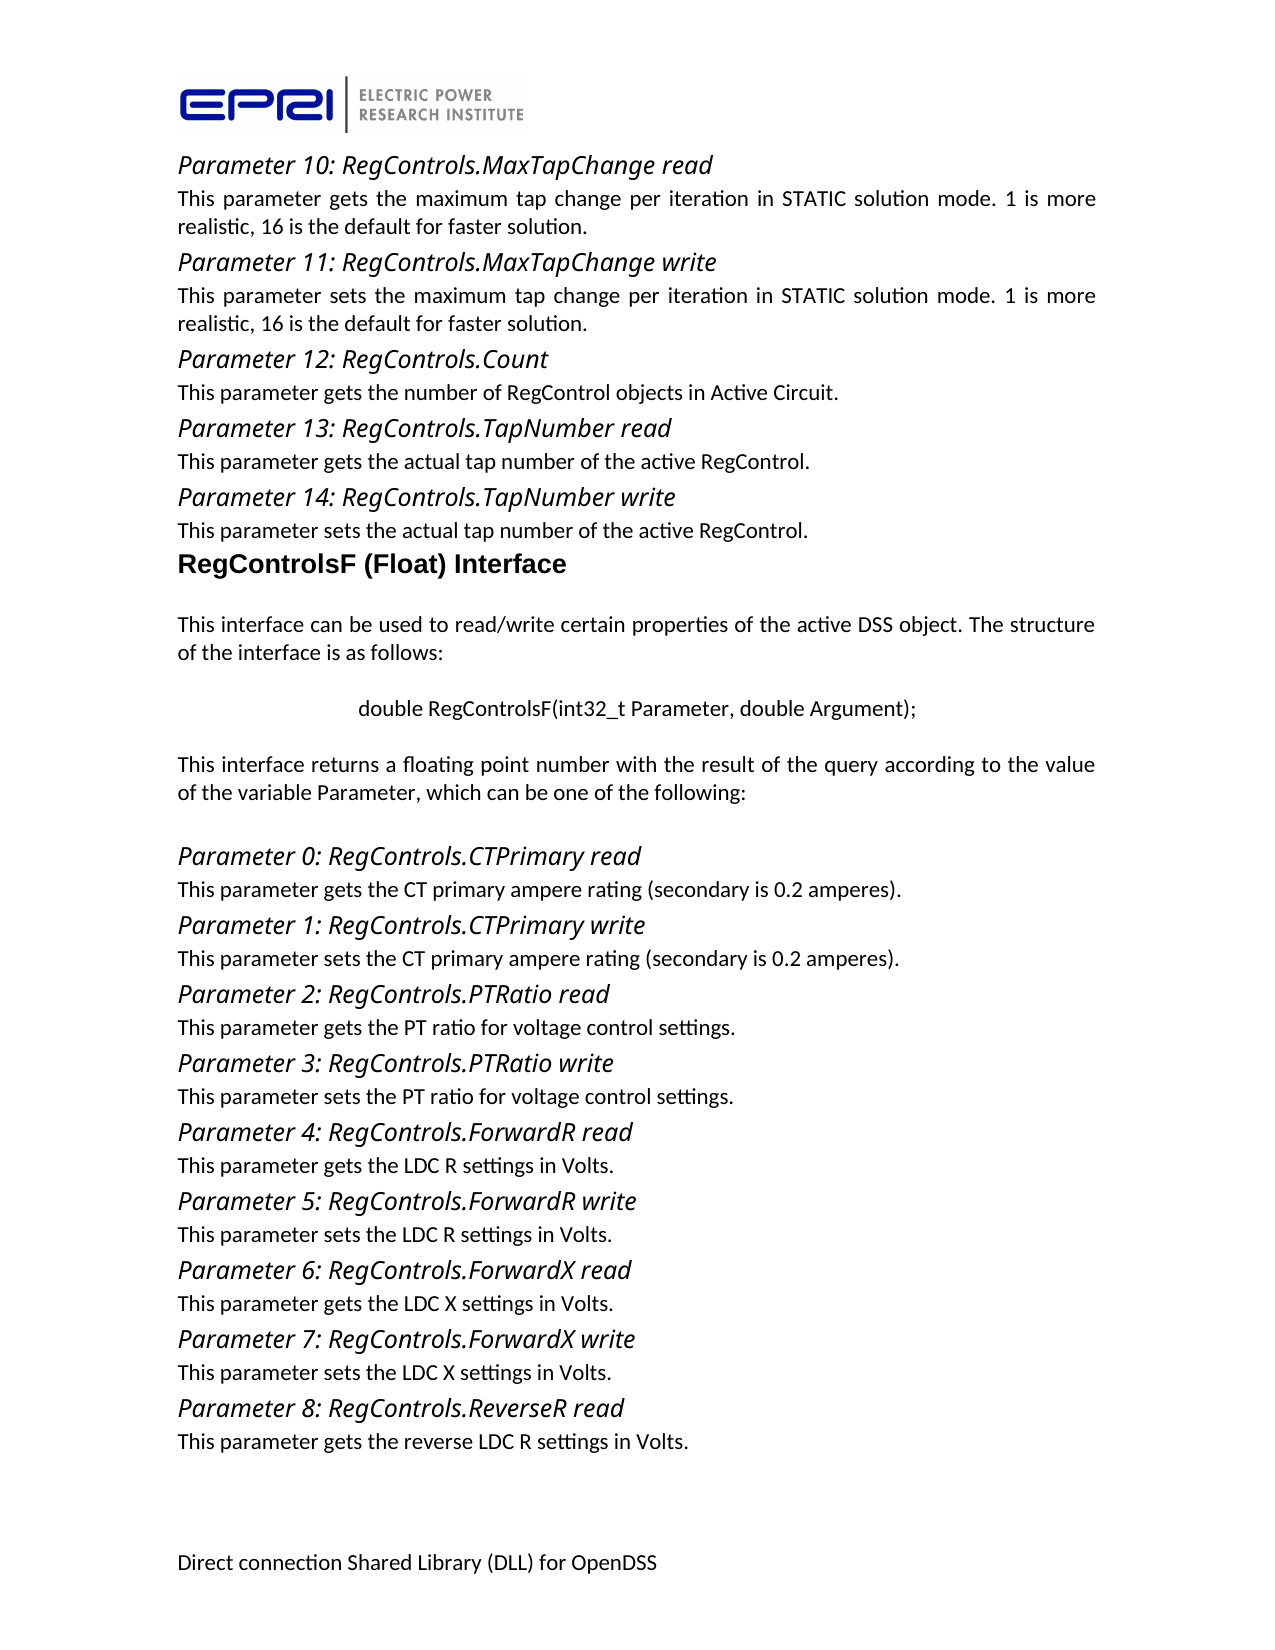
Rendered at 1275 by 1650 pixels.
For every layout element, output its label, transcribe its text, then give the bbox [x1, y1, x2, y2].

subtitle Parameter 12: RegControls.Count [177, 342, 1098, 376]
text This parameter gets the reverse LDC R settings in Volts. [177, 1427, 1098, 1455]
subtitle Parameter 10: RegControls.MaxTapChange read [177, 148, 1098, 182]
text This interface returns a floating point number with the result of the query according to the value of the variable Parameter, which can be one of the following: [177, 750, 1098, 806]
subtitle Parameter 2: RegControls.PTRatio read [177, 976, 1098, 1011]
text This parameter sets the PT ratio for voltage control settings. [177, 1082, 1098, 1110]
text This parameter gets the number of RegControl objects in Active Circuit. [177, 378, 1098, 406]
text This parameter gets the actual tap number of the active RegControl. [177, 447, 1098, 475]
subtitle Parameter 7: RegControls.ForwardX write [177, 1321, 1098, 1355]
text This parameter sets the LDC R settings in Volts. [177, 1220, 1098, 1248]
subtitle Parameter 3: RegControls.PTRatio write [177, 1045, 1098, 1079]
text This interface can be used to read/write certain properties of the active DSS object. The structure of the interface is as follows: [177, 610, 1098, 666]
subtitle Parameter 8: RegControls.ReverseR read [177, 1390, 1098, 1424]
text This parameter gets the CT primary ampere rating (secondary is 0.2 amperes). [177, 875, 1098, 903]
subtitle Parameter 1: RegControls.CTPrimary write [177, 907, 1098, 942]
text This parameter sets the actual tap number of the active RegControl. [177, 516, 1098, 544]
picture [177, 73, 526, 136]
text This parameter gets the LDC X settings in Volts. [177, 1289, 1098, 1317]
subtitle Parameter 11: RegControls.MaxTapChange write [177, 244, 1098, 279]
text double RegControlsF(int32_t Parameter, double Argument); [177, 694, 1098, 722]
text This parameter sets the LDC X settings in Volts. [177, 1358, 1098, 1386]
text This parameter sets the CT primary ampere rating (secondary is 0.2 amperes). [177, 944, 1098, 972]
subtitle Parameter 5: RegControls.ForwardR write [177, 1183, 1098, 1217]
text This parameter gets the LDC R settings in Volts. [177, 1151, 1098, 1179]
subtitle Parameter 4: RegControls.ForwardR read [177, 1114, 1098, 1148]
subtitle Parameter 6: RegControls.ForwardX read [177, 1252, 1098, 1286]
subtitle Parameter 14: RegControls.TapNumber write [177, 479, 1098, 513]
text This parameter gets the maximum tap change per iteration in STATIC solution mode. 1 is more realistic, 16 is the default for faster solution. [177, 184, 1098, 240]
text This parameter gets the PT ratio for voltage control settings. [177, 1013, 1098, 1041]
subtitle Parameter 0: RegControls.CTPrimary read [177, 838, 1098, 873]
text This parameter sets the maximum tap change per iteration in STATIC solution mode. 1 is more realistic, 16 is the default for faster solution. [177, 281, 1098, 337]
subtitle RegControlsF (Float) Interface [177, 548, 1098, 580]
subtitle Parameter 13: RegControls.TapNumber read [177, 411, 1098, 444]
